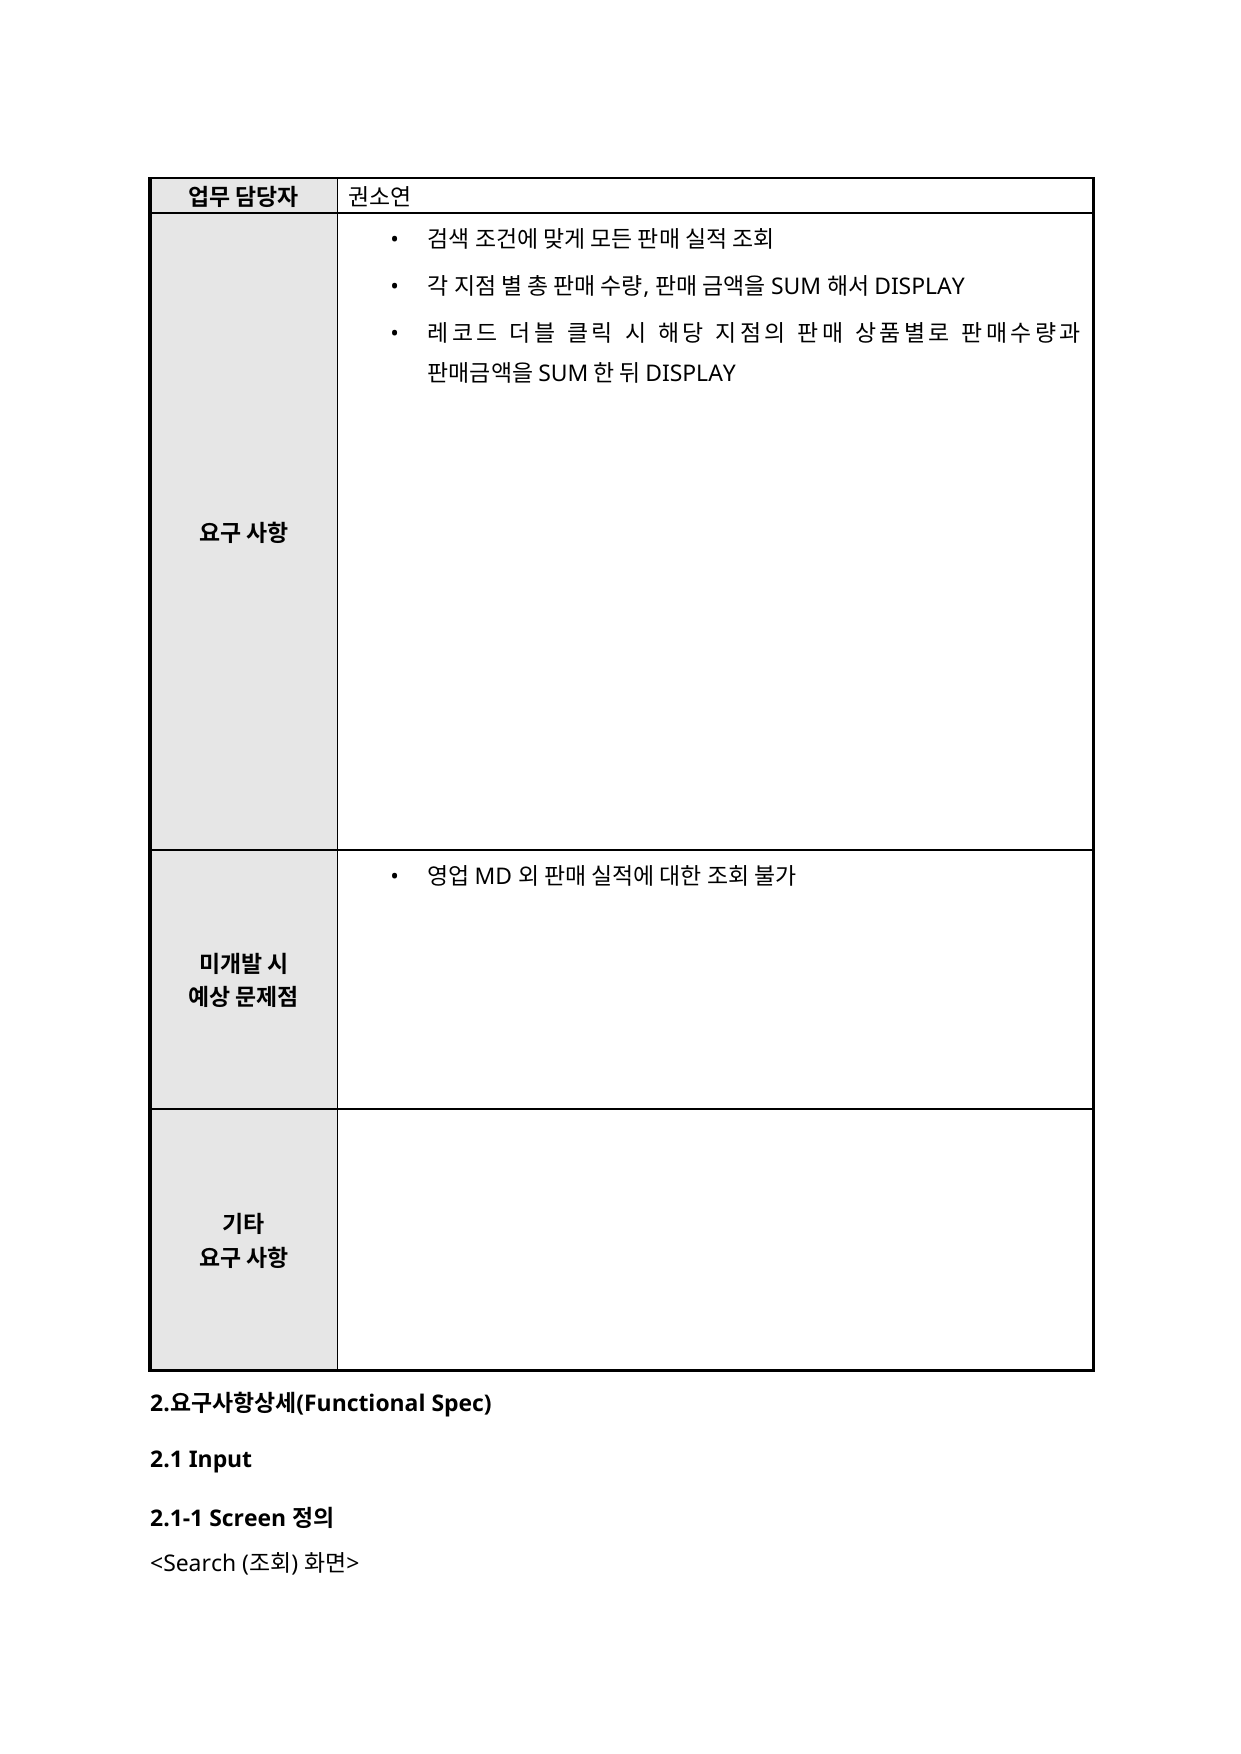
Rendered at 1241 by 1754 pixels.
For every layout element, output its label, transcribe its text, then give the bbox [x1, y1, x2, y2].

table_cell 권소연 [338, 179, 1092, 212]
table_cell 업무 담당자 [152, 179, 337, 212]
text 2.1-1 Screen 정의 [150, 1499, 1069, 1533]
table_cell 요구 사항 [152, 214, 337, 849]
text 2.1 Input [150, 1443, 1069, 1474]
text <Search (조회) 화면> [150, 1545, 1090, 1578]
table_cell [338, 1110, 1092, 1369]
table_cell 미개발 시 예상 문제점 [152, 851, 337, 1108]
text 2.요구사항상세(Functional Spec) [150, 1385, 1090, 1418]
table_cell 기타 요구 사항 [152, 1110, 337, 1369]
table_cell 영업MD 외 판매 실적에 대한 조회 불가 [338, 851, 1092, 1108]
table_cell 검색 조건에 맞게 모든 판매 실적 조회 각 지점 별 총 판매 수량, 판매 금액을 SUM 해서 DISPLAY 레코드 더블 클릭 시 해당 지점의 판매 상품별로 판매수량과 판매금액을 SUM한 뒤 DISPLAY [338, 214, 1092, 849]
